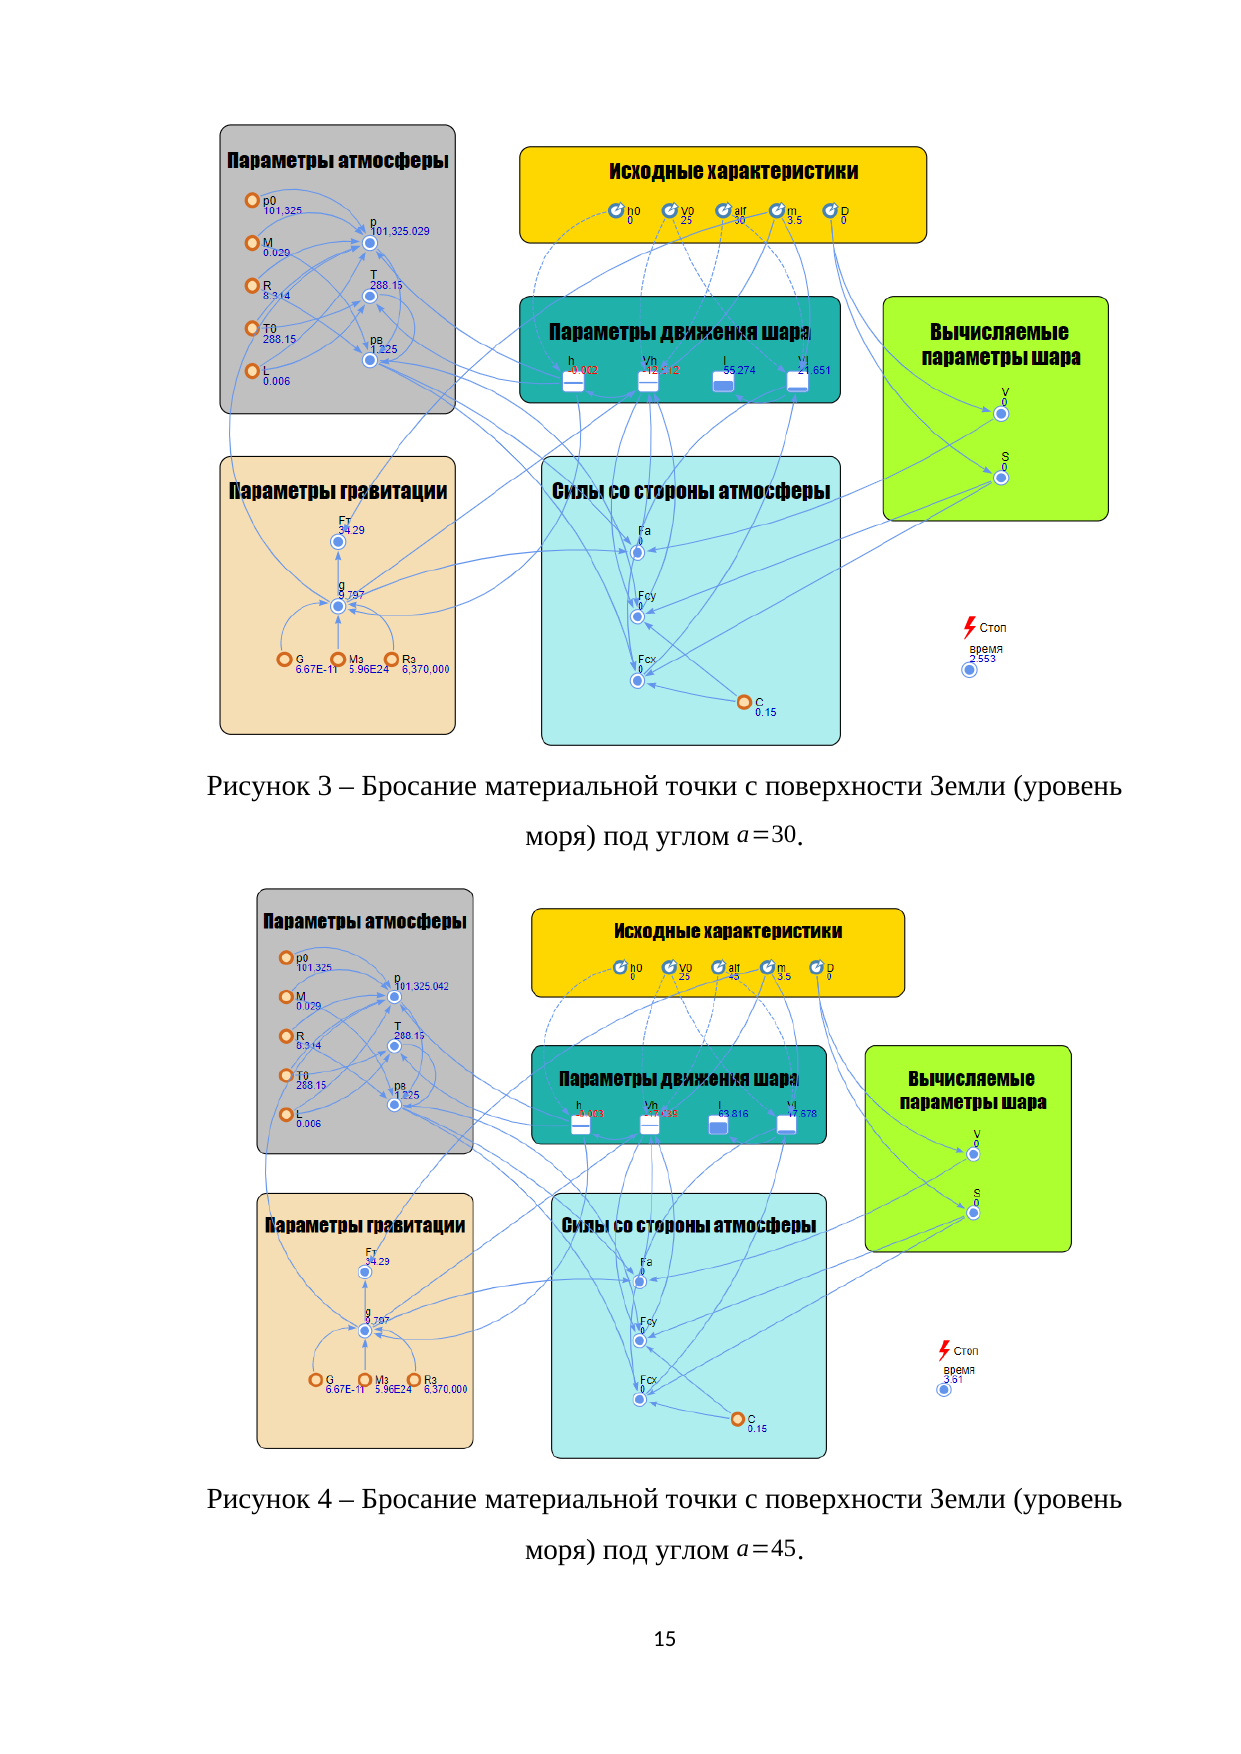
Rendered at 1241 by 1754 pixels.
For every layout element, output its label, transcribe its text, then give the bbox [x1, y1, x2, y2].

picture [205, 118, 1124, 751]
picture [252, 885, 1077, 1465]
